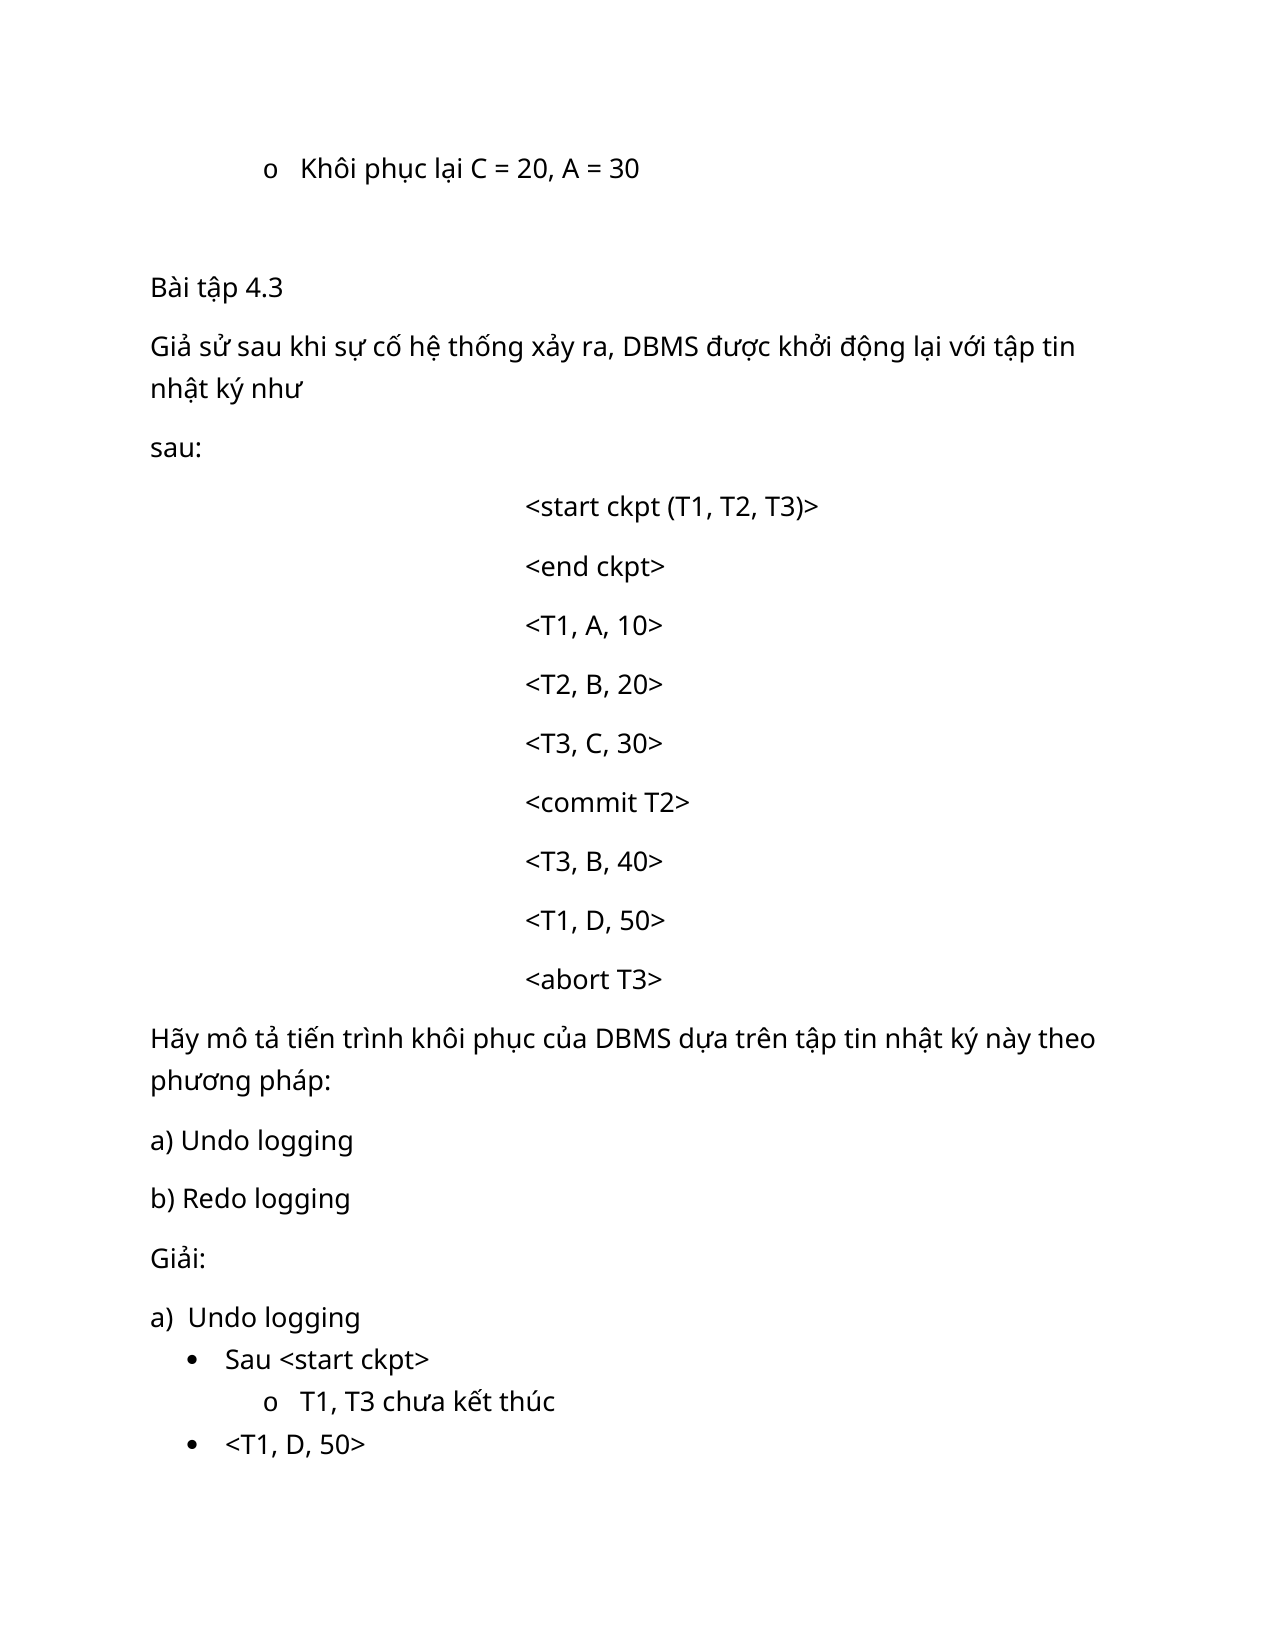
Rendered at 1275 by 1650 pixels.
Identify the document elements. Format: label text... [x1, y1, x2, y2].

text <commit T2> [525, 783, 1125, 820]
list <T1, D, 50> [187, 1426, 1125, 1462]
list Khôi phục lại C = 20, A = 30 [262, 150, 1125, 187]
text <T3, B, 40> [525, 842, 1125, 879]
text <end ckpt> [525, 547, 1125, 584]
text <start ckpt (T1, T2, T3)> [525, 488, 1125, 525]
text Bài tập 4.3 [150, 268, 1125, 305]
text Giải: [150, 1239, 1125, 1276]
list Undo logging [150, 1298, 1125, 1335]
list T1, T3 chưa kết thúc [262, 1383, 1125, 1420]
text b) Redo logging [150, 1180, 1125, 1217]
text <T3, C, 30> [525, 724, 1125, 761]
text <T2, B, 20> [525, 665, 1125, 702]
text a) Undo logging [150, 1121, 1125, 1158]
text <abort T3> [525, 960, 1125, 997]
text sau: [150, 429, 1125, 466]
text Hãy mô tả tiến trình khôi phục của DBMS dựa trên tập tin nhật ký này theo phương pháp: [150, 1019, 1125, 1099]
text <T1, D, 50> [525, 901, 1125, 938]
text <T1, A, 10> [525, 606, 1125, 643]
text Giả sử sau khi sự cố hệ thống xảy ra, DBMS được khởi động lại với tập tin nhật ký như [150, 327, 1125, 407]
list Sau <start ckpt> [187, 1341, 1125, 1377]
